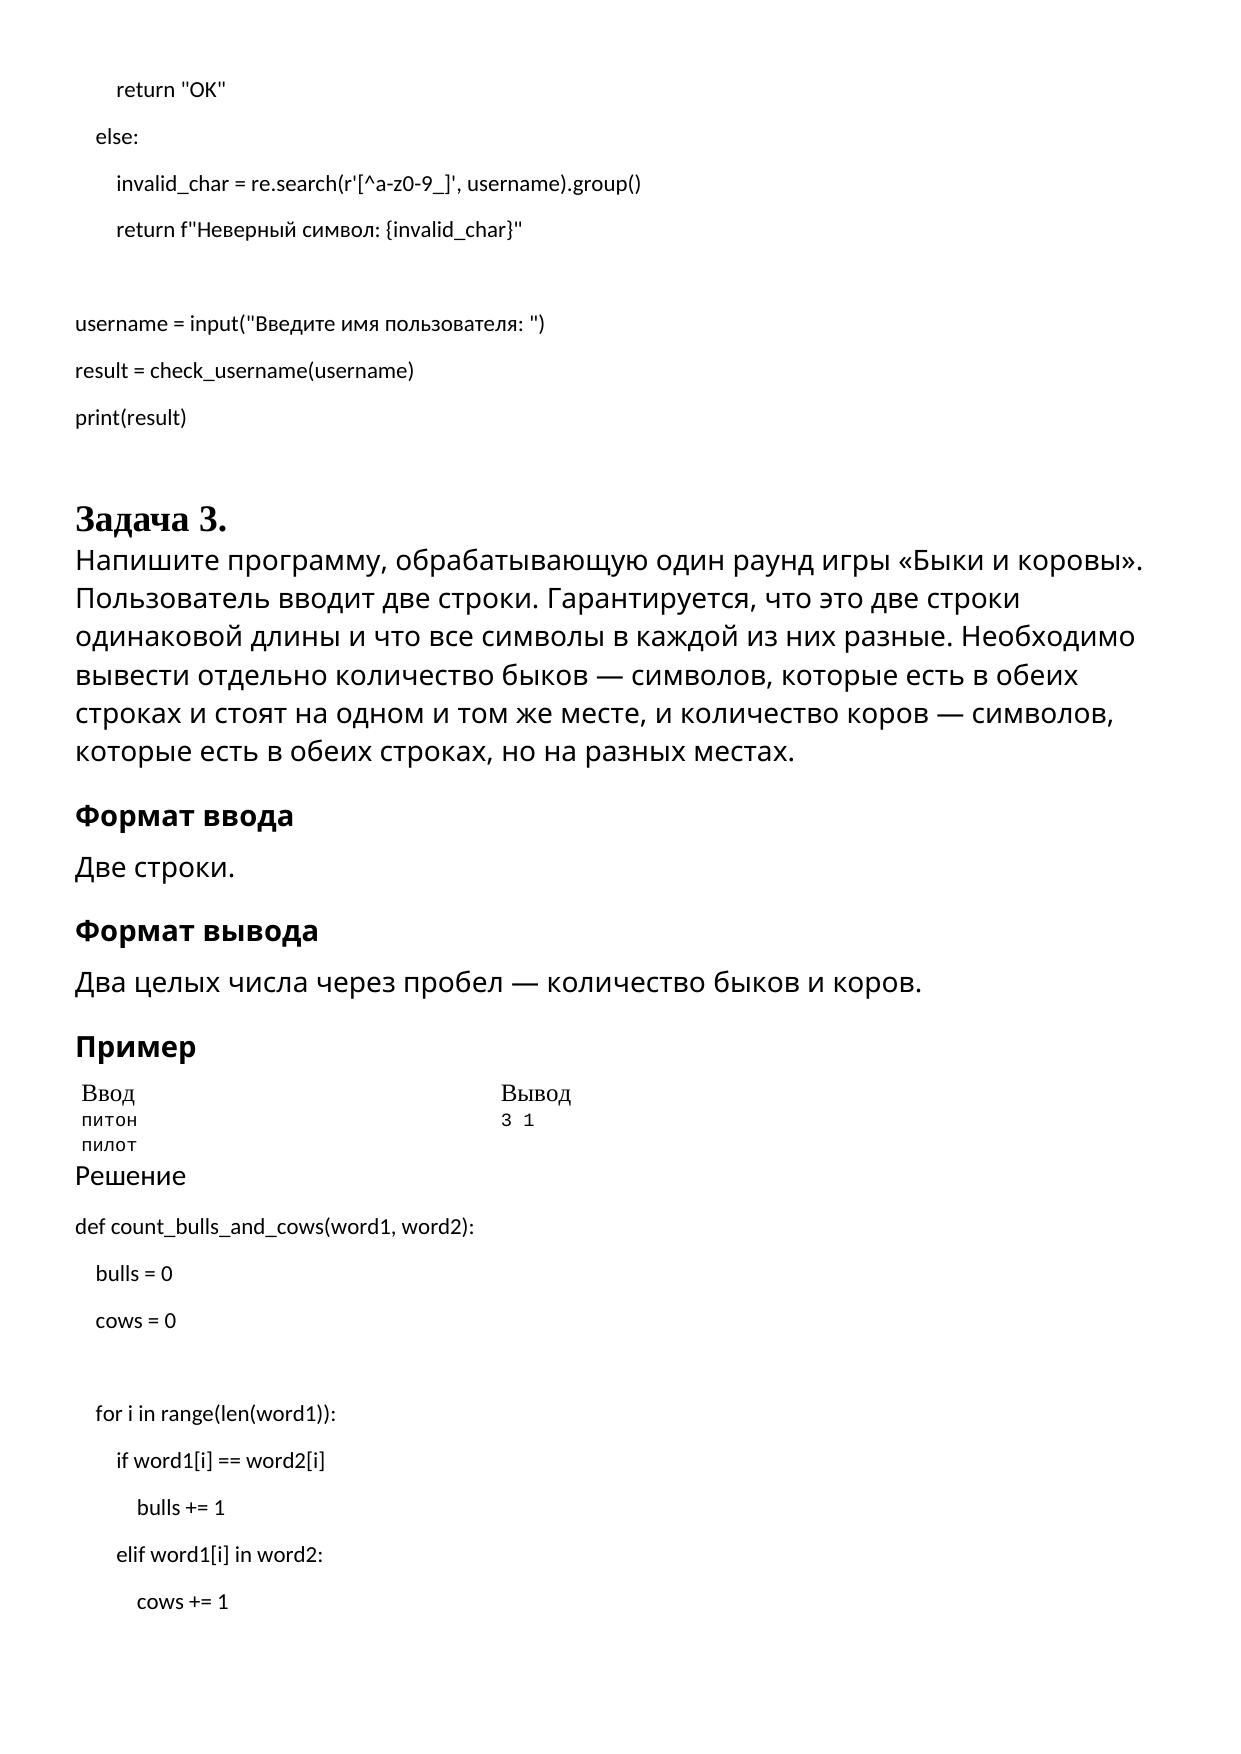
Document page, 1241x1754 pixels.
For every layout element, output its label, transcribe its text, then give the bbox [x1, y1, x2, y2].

text return f"Неверный символ: {invalid_char}" [75, 216, 1165, 244]
text Два целых числа через пробел — количество быков и коров. [75, 963, 1165, 1001]
table_cell 3 1 [494, 1107, 1000, 1157]
text return "OK" [75, 75, 1165, 103]
text result = check_username(username) [75, 356, 1165, 384]
text elif word1[i] in word2: [75, 1540, 1165, 1568]
text else: [75, 122, 1165, 150]
text bulls += 1 [75, 1493, 1165, 1521]
text invalid_char = re.search(r'[^a-z0-9_]', username).group() [75, 169, 1165, 197]
text def count_bulls_and_cows(word1, word2): [75, 1212, 1165, 1240]
text Напишите программу, обрабатывающую один раунд игры «Быки и коровы». Пользователь вводит две строки. Гарантируется, что это две строки одинаковой длины и что все символы в каждой из них разные. Необходимо вывести отдельно количество быков — символов, которые есть в обеих строках и стоят на одном и том же месте, и количество коров — символов, которые есть в обеих строках, но на разных местах. [75, 540, 1165, 770]
table_header Вывод [494, 1078, 1000, 1107]
text bulls = 0 [75, 1259, 1165, 1287]
table_cell питон пилот [75, 1107, 494, 1157]
text for i in range(len(word1)): [75, 1399, 1165, 1428]
text Решение [75, 1157, 1165, 1193]
table_header Ввод [75, 1078, 494, 1107]
text cows = 0 [75, 1306, 1165, 1334]
text if word1[i] == word2[i] [75, 1446, 1165, 1474]
text Формат ввода [75, 795, 1165, 835]
text username = input("Введите имя пользователя: ") [75, 309, 1165, 337]
text Две строки. [75, 847, 1165, 886]
text print(result) [75, 403, 1165, 431]
text Задача 3. [75, 497, 1153, 540]
text Формат вывода [75, 911, 1165, 950]
text cows += 1 [75, 1587, 1165, 1615]
text Пример [75, 1026, 1165, 1066]
